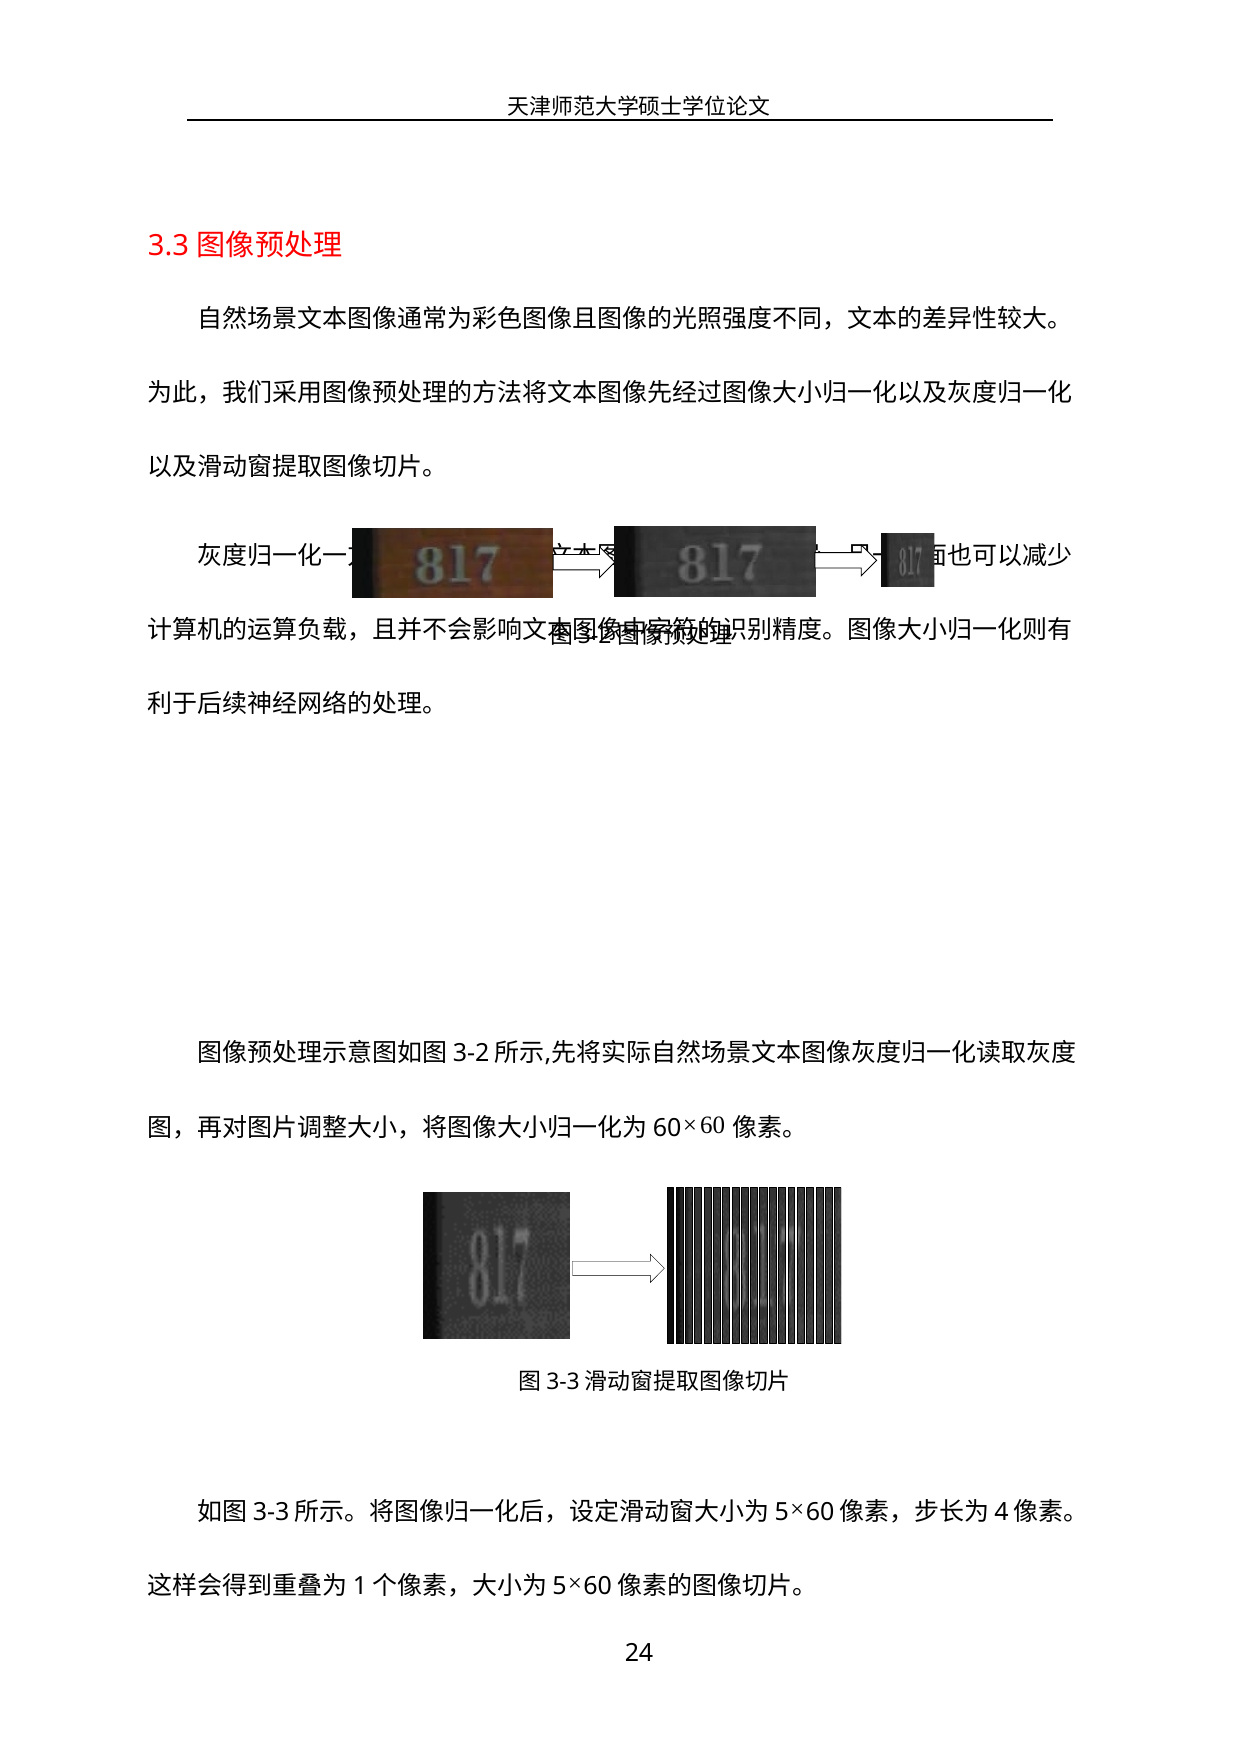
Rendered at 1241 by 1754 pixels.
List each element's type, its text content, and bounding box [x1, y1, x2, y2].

text 图像预处理示意图如图3-2所示,先将实际自然场景文本图像灰度归一化读取灰度图，再对图片调整大小，将图像大小归一化为60 像素。 [148, 1017, 1092, 1160]
subtitle 3.3 图像预处理 [148, 208, 1079, 277]
text 如图3-3所示。将图像归一化后，设定滑动窗大小为560像素，步长为4像素。这样会得到重叠为1个像素，大小为560像素的图像切片。 [148, 1474, 1092, 1618]
text 自然场景文本图像通常为彩色图像且图像的光照强度不同，文本的差异性较大。为此，我们采用图像预处理的方法将文本图像先经过图像大小归一化以及灰度归一化以及滑动窗提取图像切片。 [148, 282, 1092, 499]
text 灰度归一化一方面可以去除不同文本图像之间的颜色差异，另一方面也可以减少计算机的运算负载，且并不会影响文本图像中字符的识别精度。图像大小归一化则有利于后续神经网络的处理。 [148, 519, 1092, 997]
